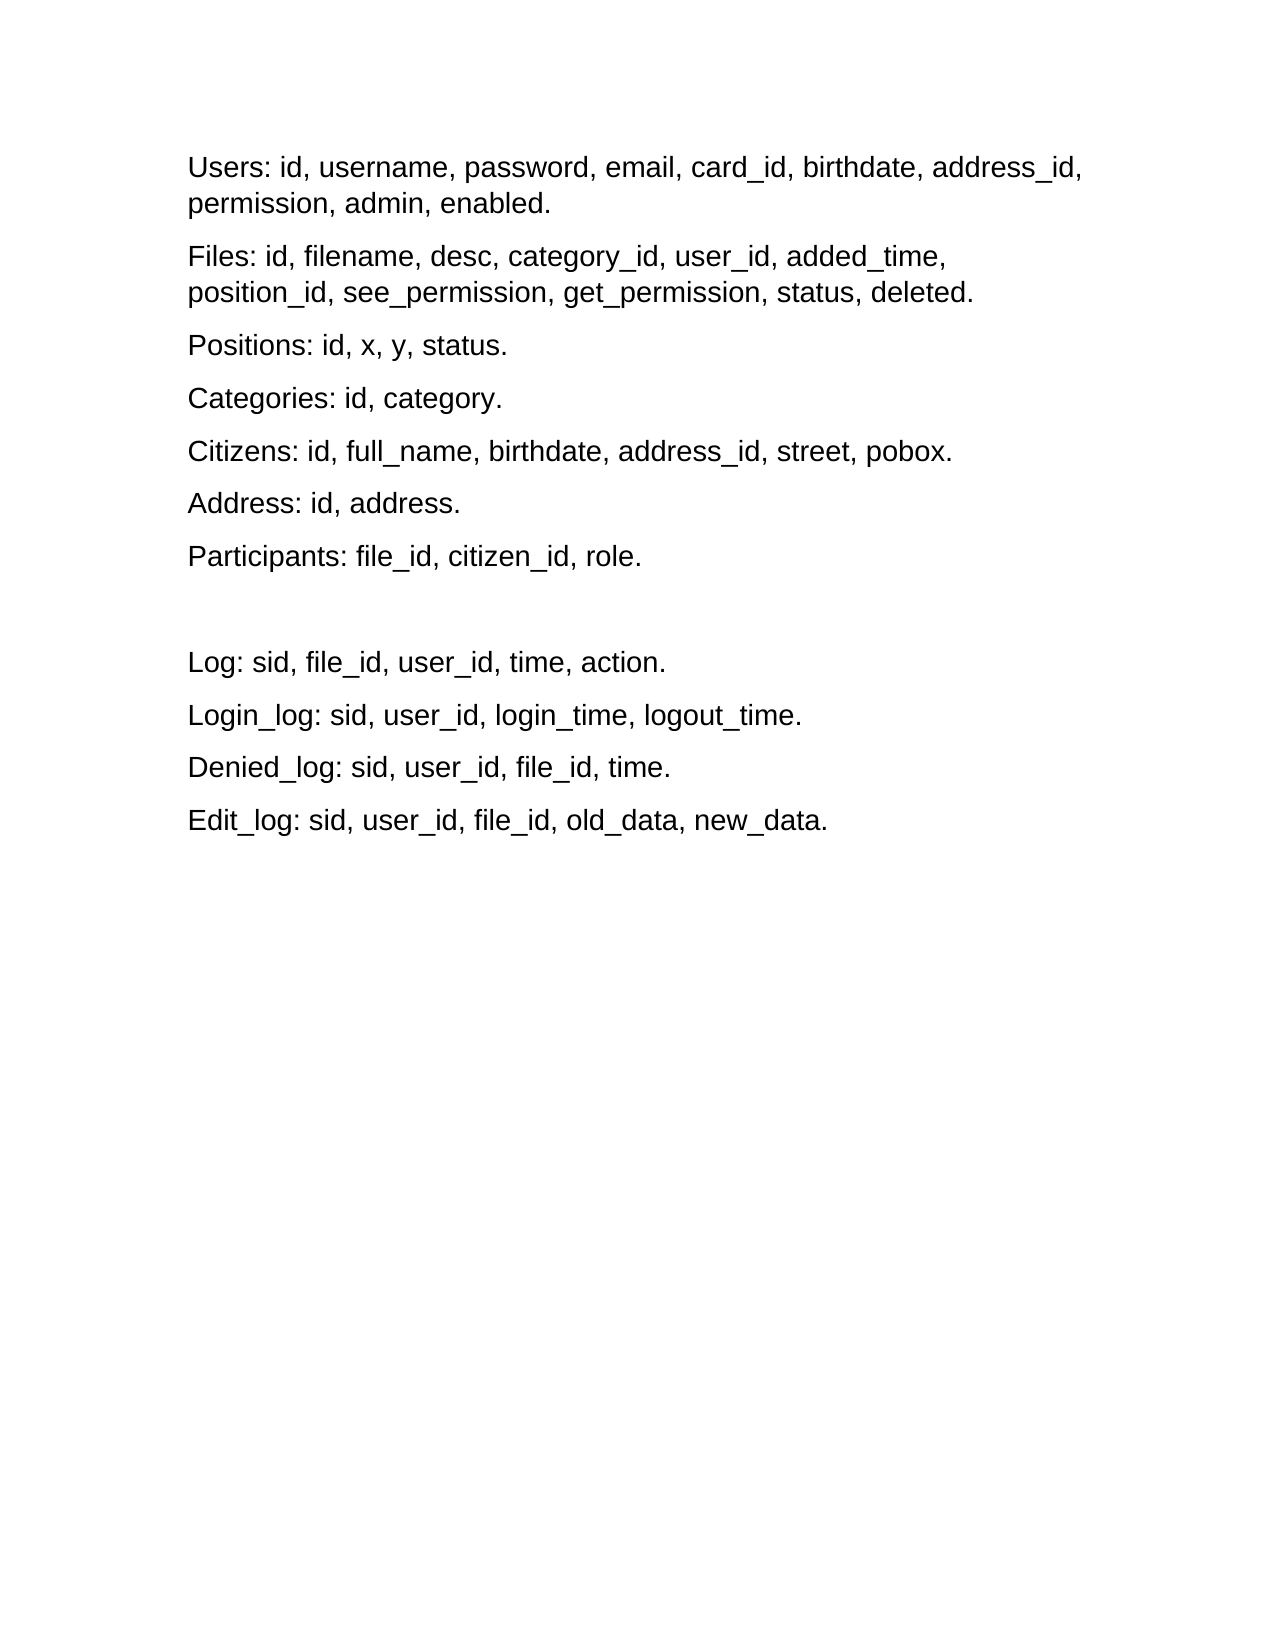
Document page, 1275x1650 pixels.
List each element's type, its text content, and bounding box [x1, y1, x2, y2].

text Categories: id, category. [187, 381, 1087, 414]
text Files: id, filename, desc, category_id, user_id, added_time, position_id, see_permission, get_permission, status, deleted. [187, 239, 1087, 309]
text Participants: file_id, citizen_id, role. [187, 539, 1087, 573]
text Address: id, address. [187, 486, 1087, 520]
text Users: id, username, password, email, card_id, birthdate, address_id, permission, admin, enabled. [187, 150, 1087, 220]
text Edit_log: sid, user_id, file_id, old_data, new_data. [187, 803, 1087, 837]
text Login_log: sid, user_id, login_time, logout_time. [187, 698, 1087, 731]
text Positions: id, x, y, status. [187, 328, 1087, 361]
text Log: sid, file_id, user_id, time, action. [187, 645, 1087, 678]
text Denied_log: sid, user_id, file_id, time. [187, 750, 1087, 784]
text Citizens: id, full_name, birthdate, address_id, street, pobox. [187, 433, 1087, 467]
